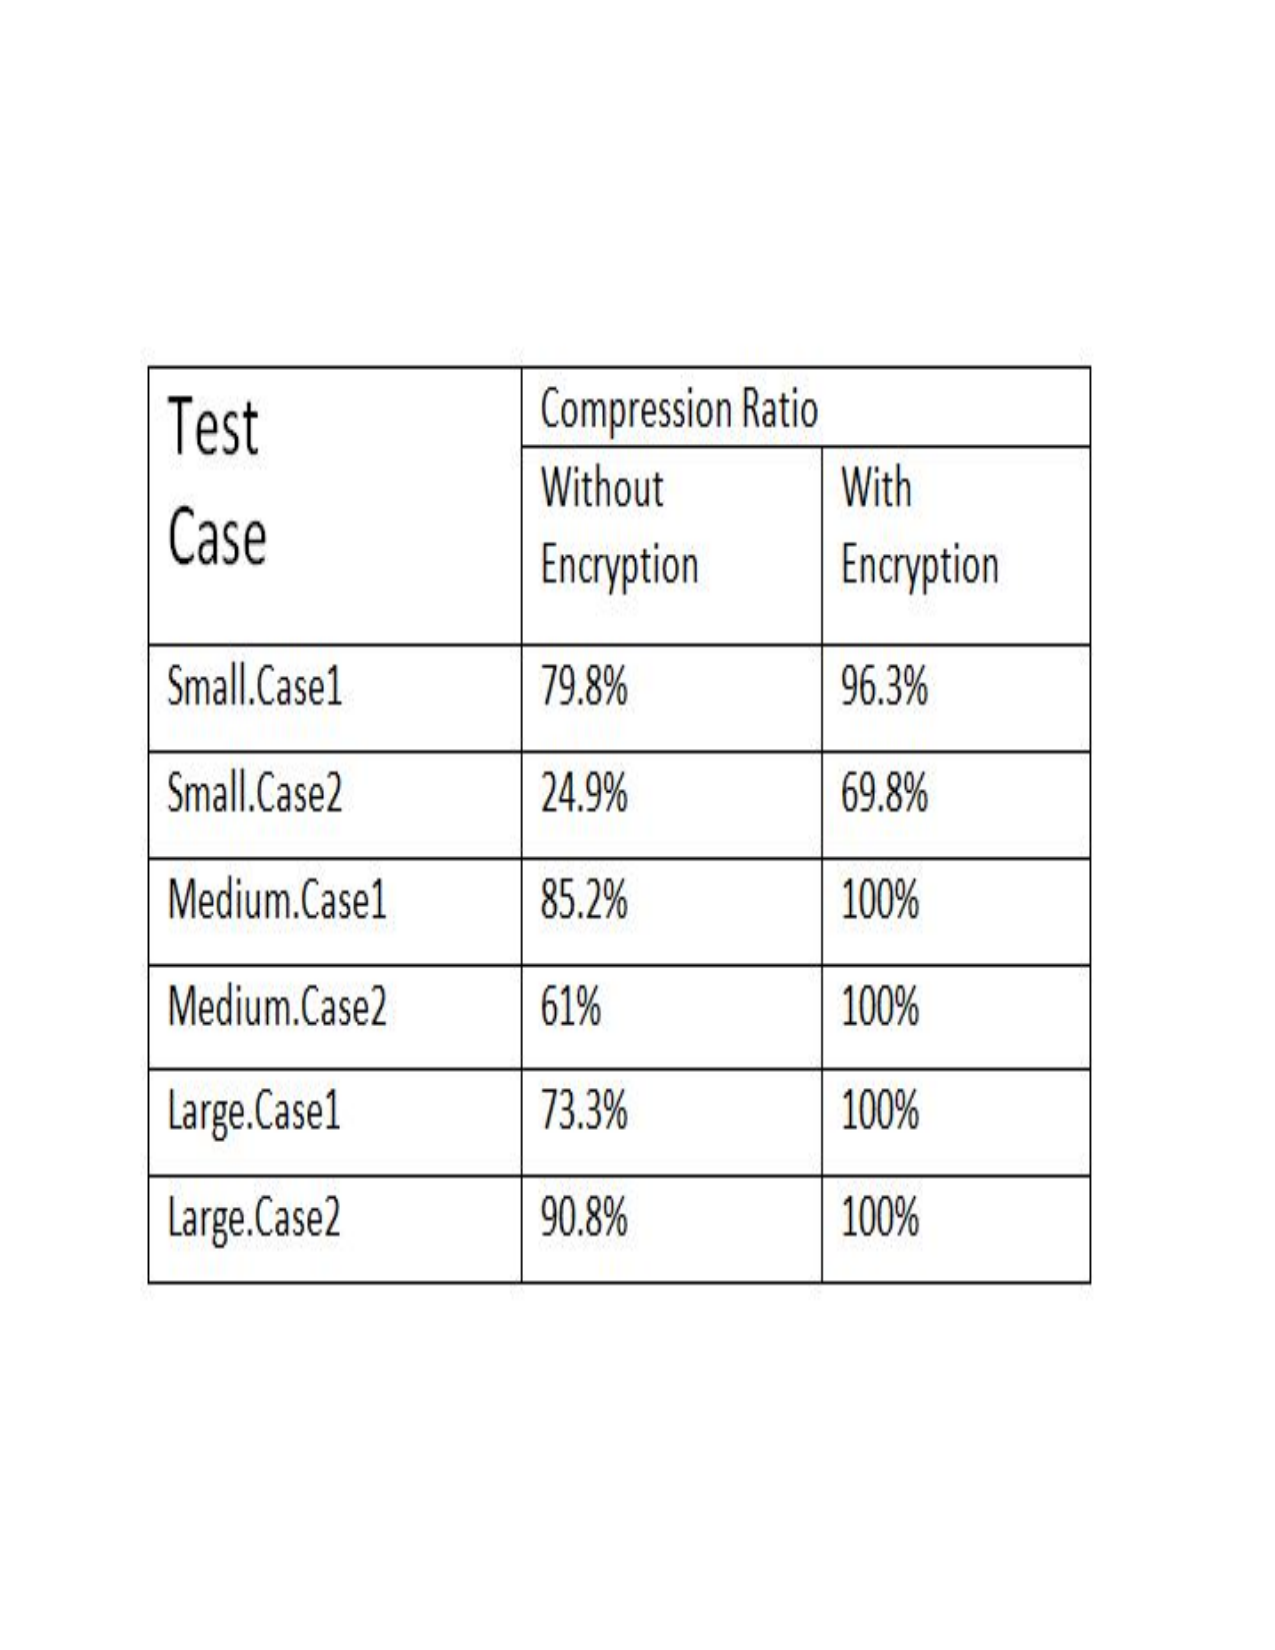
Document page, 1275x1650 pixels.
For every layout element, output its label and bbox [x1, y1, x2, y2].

picture [84, 203, 1161, 1438]
